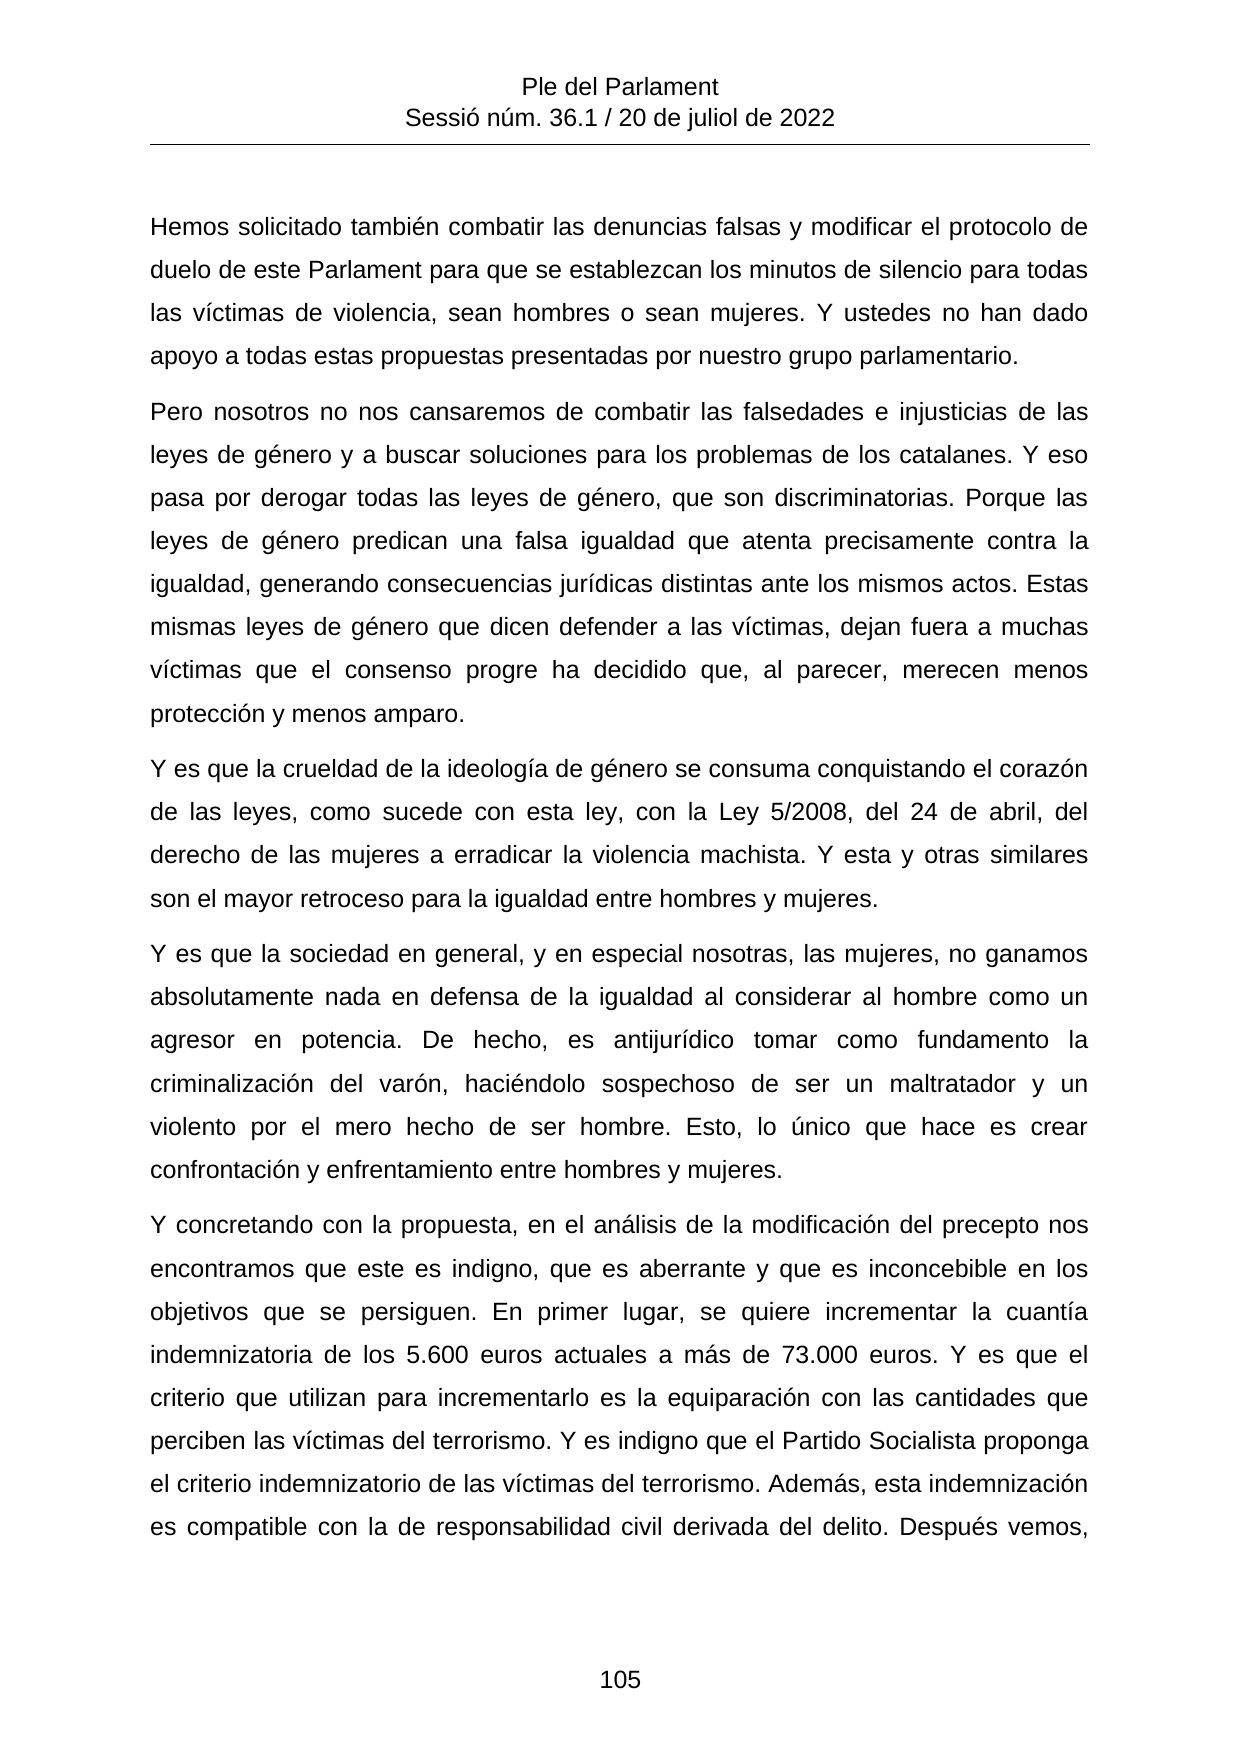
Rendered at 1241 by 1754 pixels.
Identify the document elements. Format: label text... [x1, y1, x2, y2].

text Y es que la crueldad de la ideología de género se consuma conquistando el corazón de las leyes, como sucede con esta ley, con la Ley 5/2008, del 24 de abril, del derecho de las mujeres a erradicar la violencia machista. Y esta y otras similares son el mayor retroceso para la igualdad entre hombres y mujeres. [150, 754, 1090, 912]
text Hemos solicitado también combatir las denuncias falsas y modificar el protocolo de duelo de este Parlament para que se establezcan los minutos de silencio para todas las víctimas de violencia, sean hombres o sean mujeres. Y ustedes no han dado apoyo a todas estas propuestas presentadas por nuestro grupo parlamentario. [150, 212, 1090, 370]
text Pero nosotros no nos cansaremos de combatir las falsedades e injusticias de las leyes de género y a buscar soluciones para los problemas de los catalanes. Y eso pasa por derogar todas las leyes de género, que son discriminatorias. Porque las leyes de género predican una falsa igualdad que atenta precisamente contra la igualdad, generando consecuencias jurídicas distintas ante los mismos actos. Estas mismas leyes de género que dicen defender a las víctimas, dejan fuera a muchas víctimas que el consenso progre ha decidido que, al parecer, merecen menos protección y menos amparo. [150, 397, 1090, 727]
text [150, 1211, 1090, 1541]
text Y es que la sociedad en general, y en especial nosotras, las mujeres, no ganamos absolutamente nada en defensa de la igualdad al considerar al hombre como un agresor en potencia. De hecho, es antijurídico tomar como fundamento la criminalización del varón, haciéndolo sospechoso de ser un maltratador y un violento por el mero hecho de ser hombre. Esto, lo único que hace es crear confrontación y enfrentamiento entre hombres y mujeres. [150, 939, 1090, 1184]
